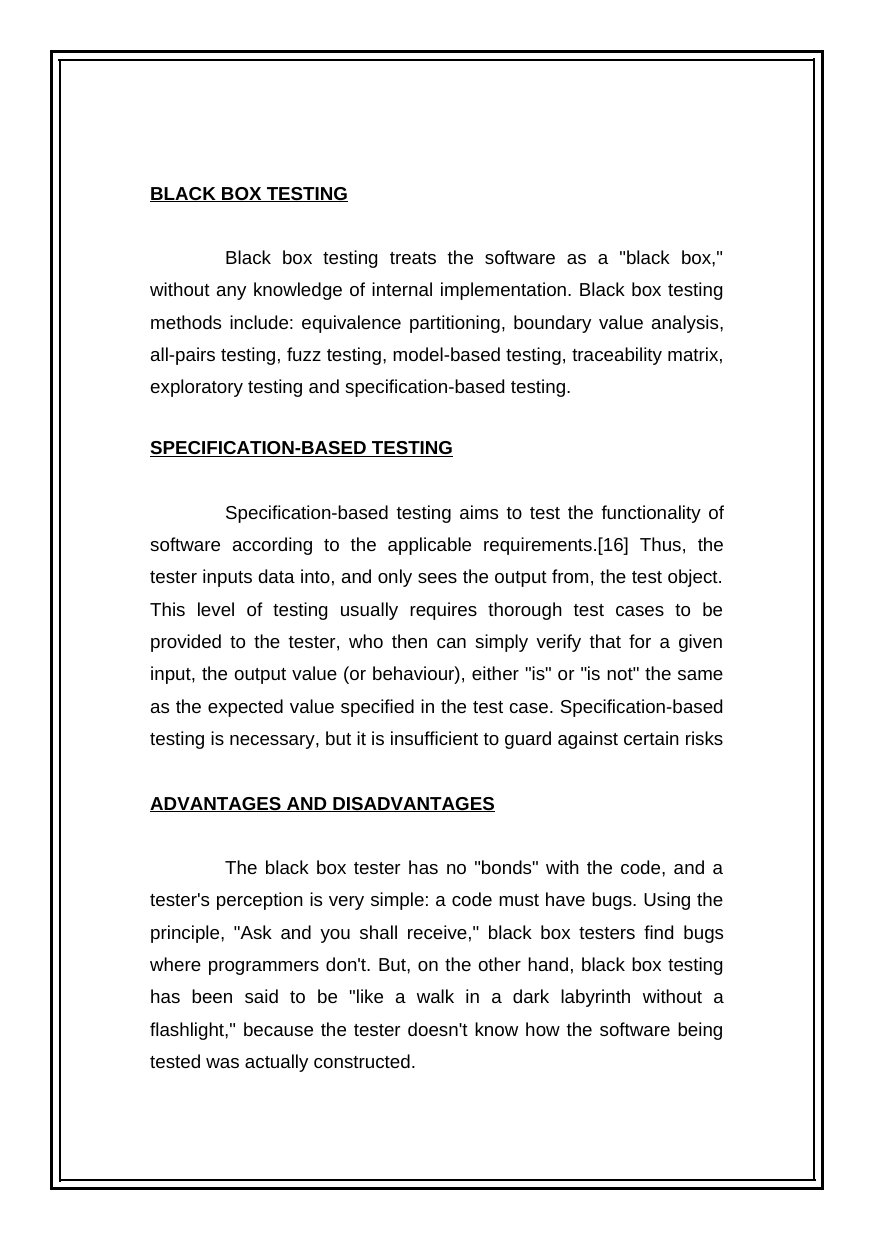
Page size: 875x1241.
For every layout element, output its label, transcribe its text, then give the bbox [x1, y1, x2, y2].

text SPECIFICATION-BASED TESTING [150, 437, 724, 459]
text ADVANTAGES AND DISADVANTAGES [150, 792, 724, 814]
text Specification-based testing aims to test the functionality of software according to the applicable requirements.[16] Thus, the tester inputs data into, and only sees the output from, the test object. This level of testing usually requires thorough test cases to be provided to the tester, who then can simply verify that for a given input, the output value (or behaviour), either "is" or "is not" the same as the expected value specified in the test case. Specification-based testing is necessary, but it is insufficient to guard against certain risks [150, 502, 724, 749]
text BLACK BOX TESTING [150, 182, 724, 204]
text Black box testing treats the software as a "black box," without any knowledge of internal implementation. Black box testing methods include: equivalence partitioning, boundary value analysis, all-pairs testing, fuzz testing, model-based testing, traceability matrix, exploratory testing and specification-based testing. [150, 247, 724, 398]
text The black box tester has no "bonds" with the code, and a tester's perception is very simple: a code must have bugs. Using the principle, "Ask and you shall receive," black box testers find bugs where programmers don't. But, on the other hand, black box testing has been said to be "like a walk in a dark labyrinth without a flashlight," because the tester doesn't know how the software being tested was actually constructed. [150, 857, 724, 1072]
